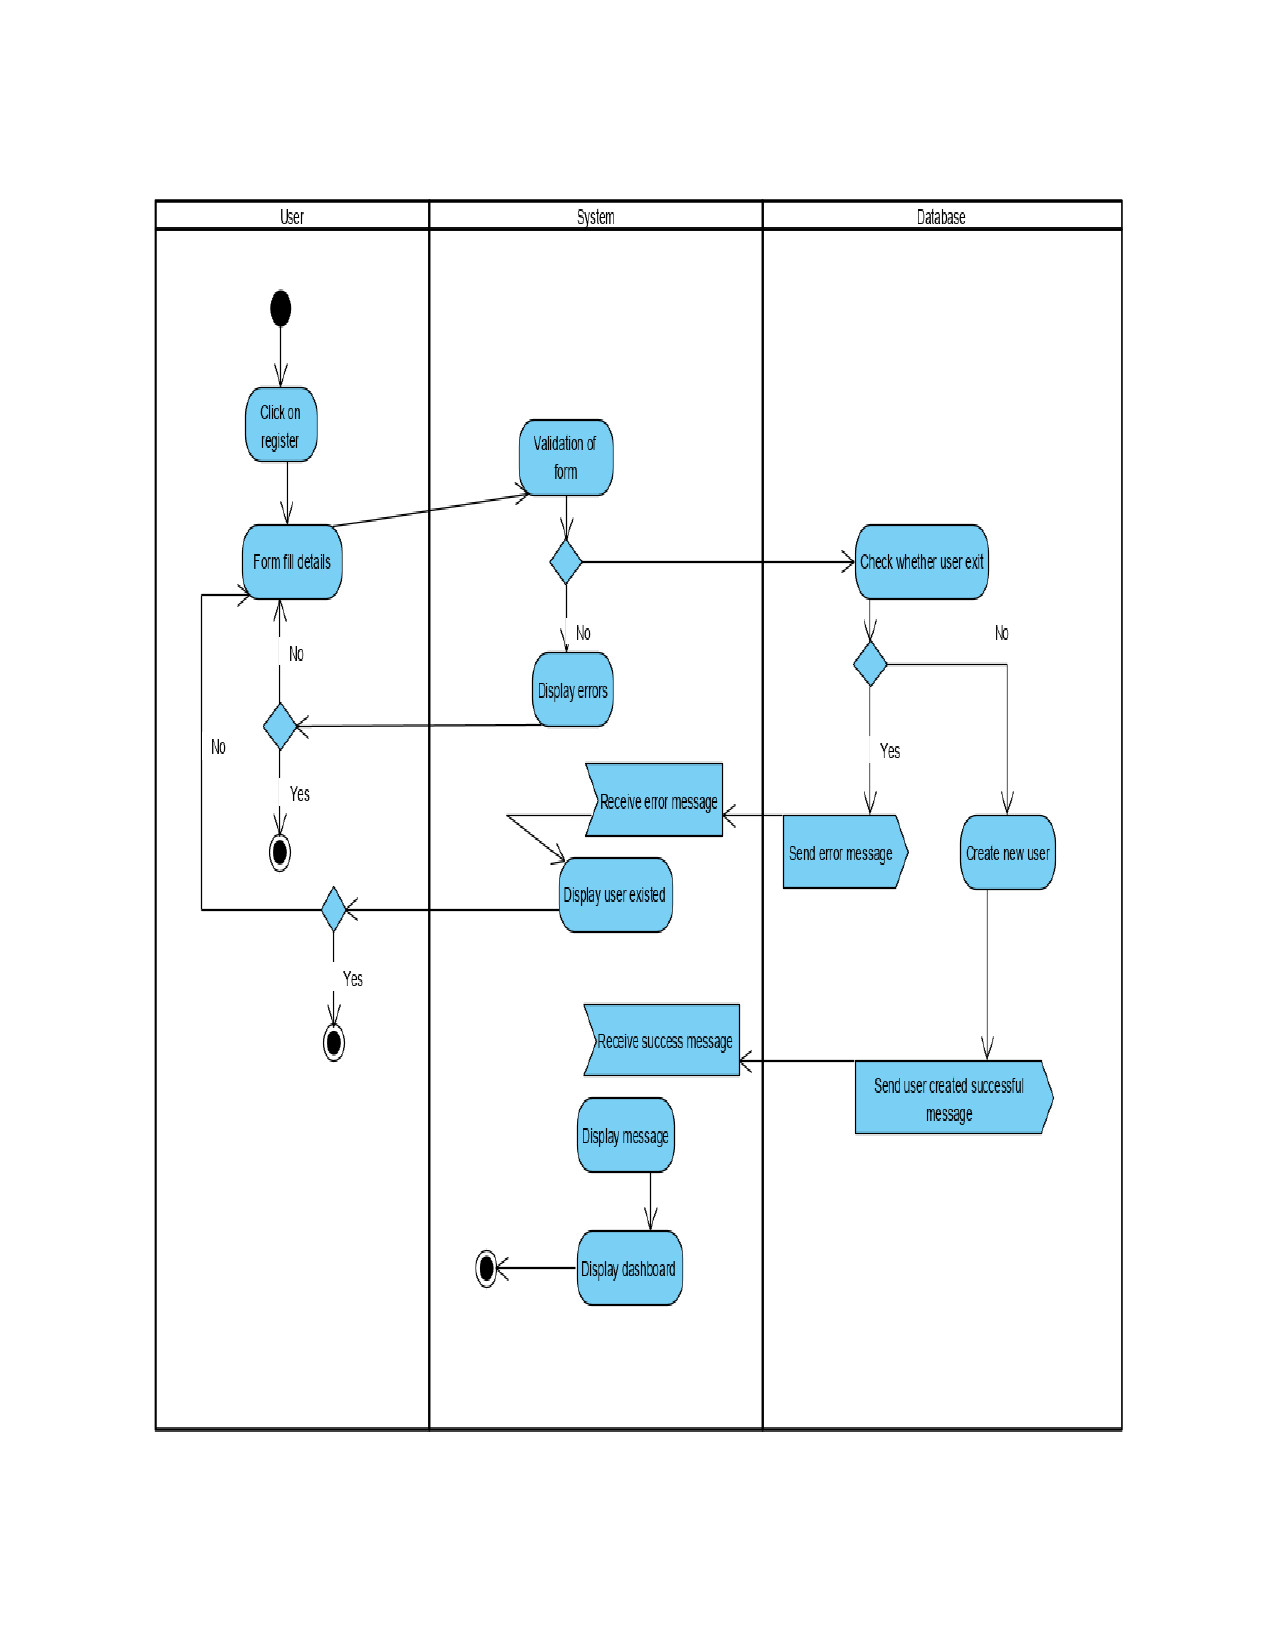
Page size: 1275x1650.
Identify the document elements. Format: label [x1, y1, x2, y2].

picture [150, 195, 1125, 1438]
